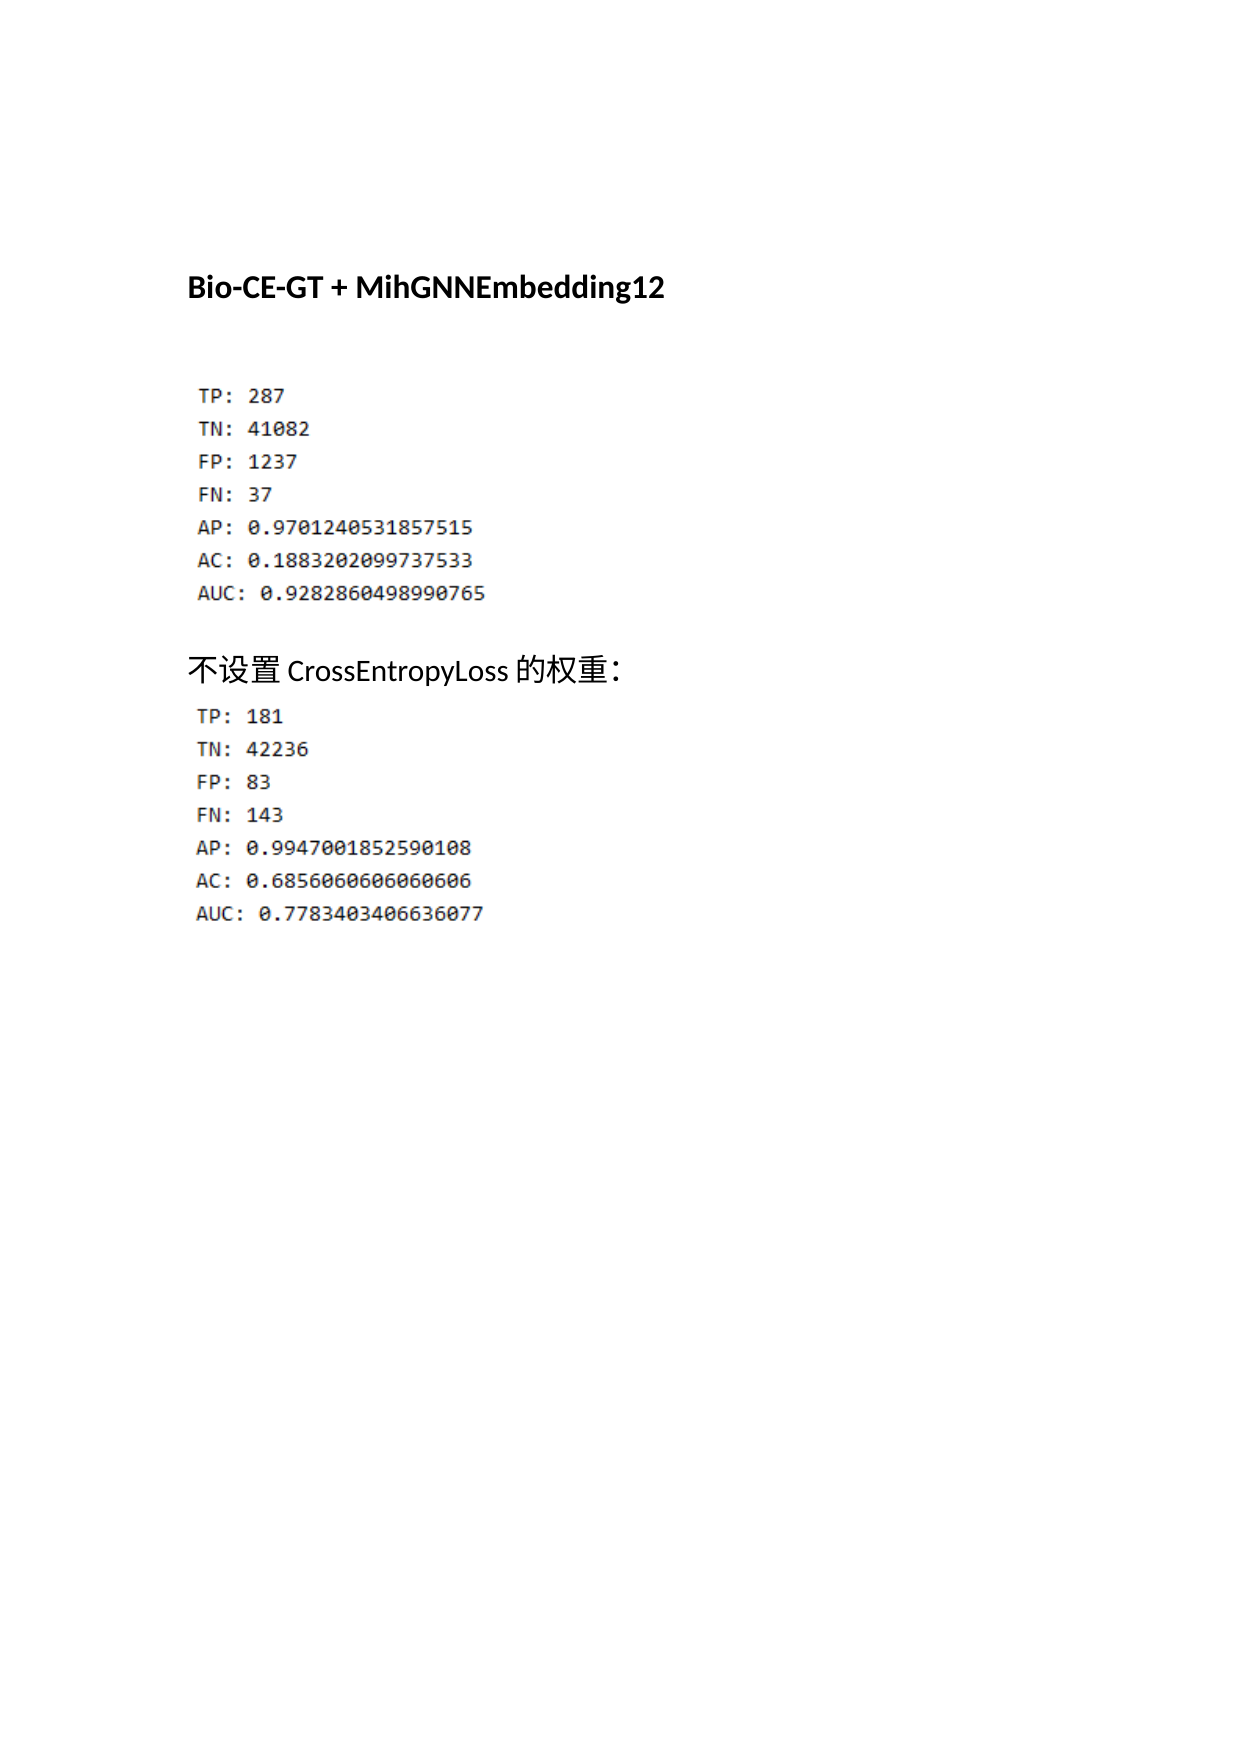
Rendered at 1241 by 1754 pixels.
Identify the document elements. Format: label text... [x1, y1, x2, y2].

picture [187, 700, 586, 935]
subtitle Bio-CE-GT + MihGNNEmbedding12 [187, 254, 1053, 319]
picture [187, 375, 816, 627]
text 不设置CrossEntropyLoss的权重： [187, 635, 1053, 700]
